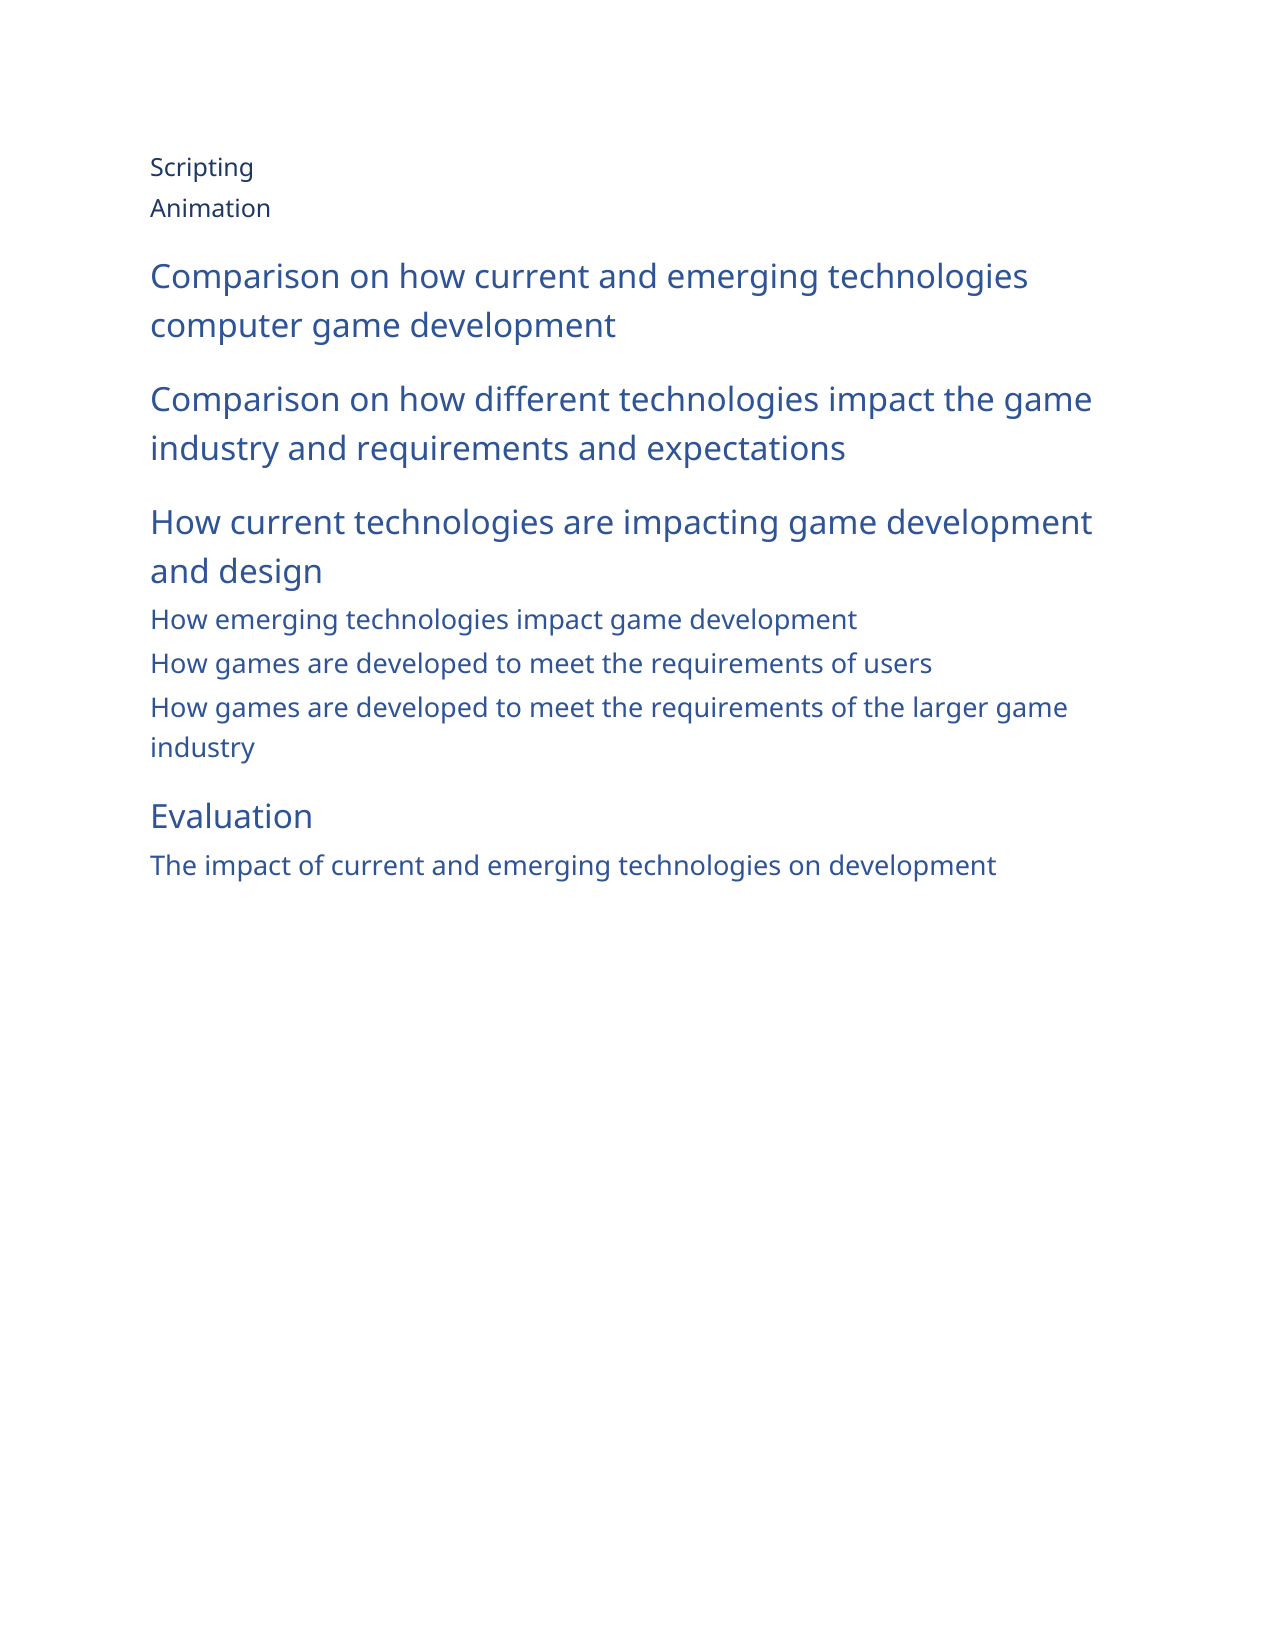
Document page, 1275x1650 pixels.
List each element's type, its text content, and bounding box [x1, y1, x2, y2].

subtitle How games are developed to meet the requirements of users [150, 644, 1125, 681]
subtitle Animation [150, 191, 1125, 225]
subtitle How current technologies are impacting game development and design [150, 498, 1125, 593]
subtitle Comparison on how different technologies impact the game industry and requirements and expectations [150, 376, 1125, 470]
subtitle How emerging technologies impact game development [150, 601, 1125, 637]
subtitle Evaluation [150, 793, 1125, 838]
subtitle Scripting [150, 150, 1125, 184]
subtitle How games are developed to meet the requirements of the larger game industry [150, 688, 1125, 765]
subtitle The impact of current and emerging technologies on development [150, 846, 1125, 883]
subtitle Comparison on how current and emerging technologies computer game development [150, 253, 1125, 347]
